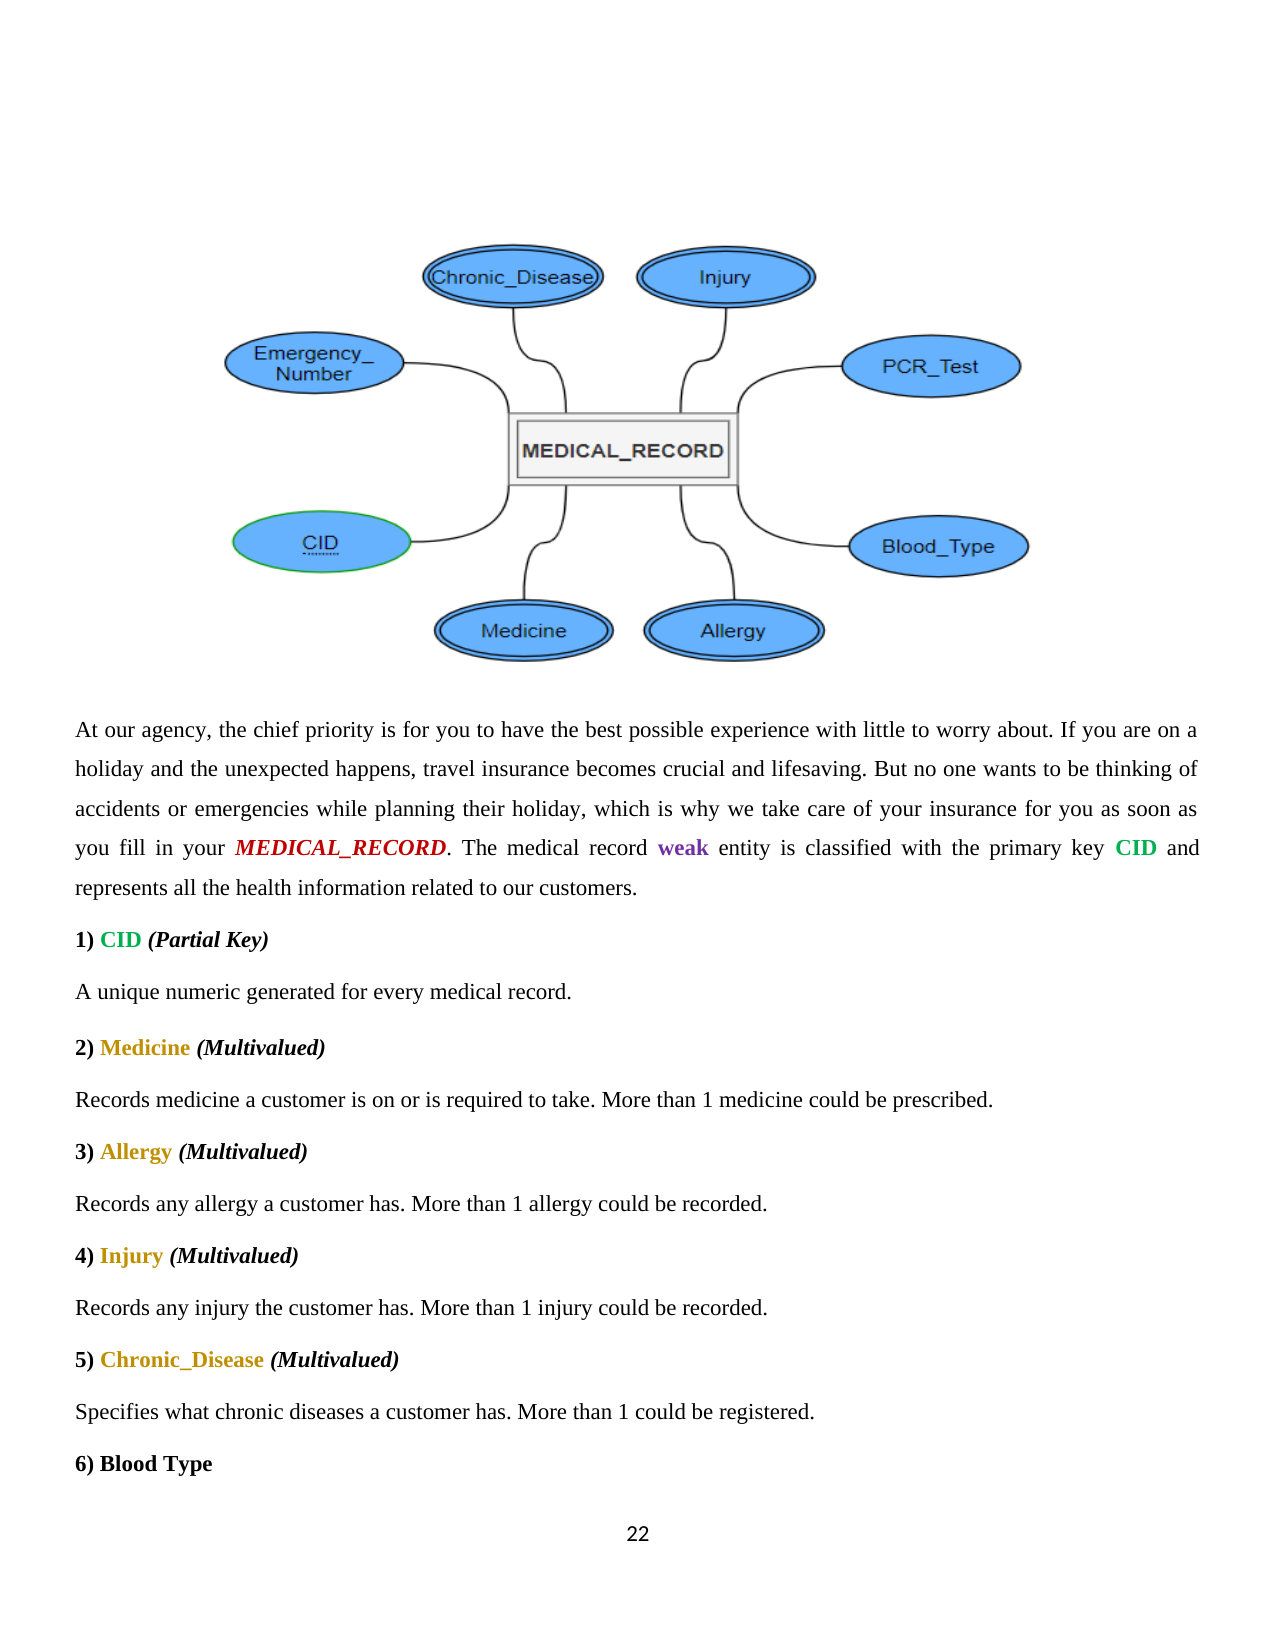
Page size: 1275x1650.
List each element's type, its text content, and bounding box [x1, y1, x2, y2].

text 1) CID (Partial Key) [75, 926, 1200, 952]
text Records any injury the customer has. More than 1 injury could be recorded. [75, 1294, 1200, 1320]
text Records any allergy a customer has. More than 1 allergy could be recorded. [75, 1190, 1200, 1216]
text 2) Medicine (Multivalued) [75, 1034, 1200, 1060]
text 6) Blood Type [75, 1450, 1200, 1476]
text A unique numeric generated for every medical record. [75, 978, 1200, 1004]
text Records medicine a customer is on or is required to take. More than 1 medicine could be prescribed. [75, 1086, 1200, 1112]
text 5) Chronic_Disease (Multivalued) [75, 1346, 1200, 1372]
text 4) Injury (Multivalued) [75, 1242, 1200, 1268]
text 3) Allergy (Multivalued) [75, 1138, 1200, 1164]
text At our agency, the chief priority is for you to have the best possible experience with little to worry about. If you are on a holiday and the unexpected happens, travel insurance becomes crucial and lifesaving. But no one wants to be thinking of accidents or emergencies while planning their holiday, which is why we take care of your insurance for you as soon as you fill in your MEDICAL_RECORD. The medical record weak entity is classified with the primary key CID and represents all the health information related to our customers. [75, 716, 1200, 900]
text Specifies what chronic diseases a customer has. More than 1 could be registered. [75, 1398, 1200, 1424]
